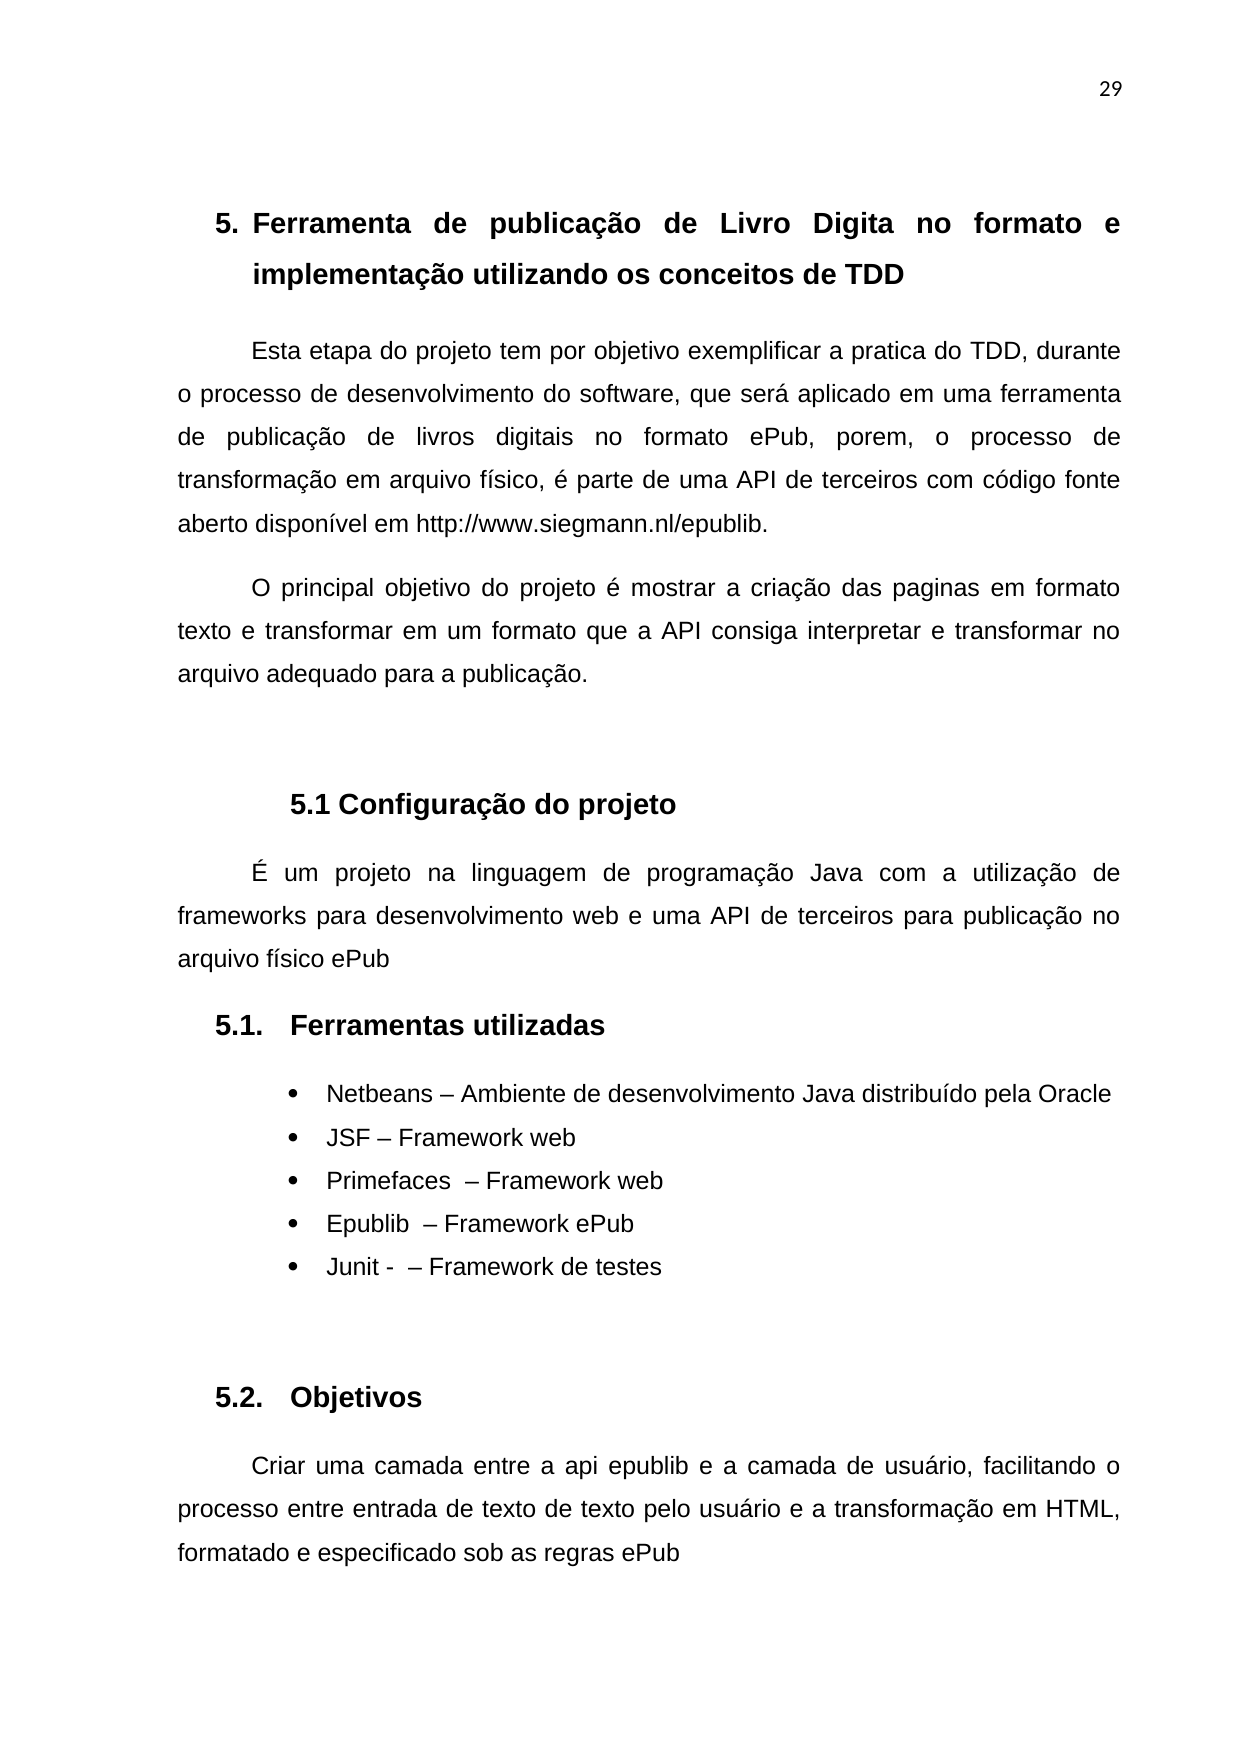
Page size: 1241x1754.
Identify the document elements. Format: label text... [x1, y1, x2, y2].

text O principal objetivo do projeto é mostrar a criação das paginas em formato texto e transformar em um formato que a API consiga interpretar e transformar no arquivo adequado para a publicação. [177, 573, 1122, 688]
list 5.1 Configuração do projeto [290, 787, 1122, 820]
list Primefaces – Framework web [288, 1166, 1122, 1194]
text Ferramentas utilizadas [215, 1008, 1122, 1042]
list JSF – Framework web [288, 1122, 1122, 1151]
text É um projeto na linguagem de programação Java com a utilização de frameworks para desenvolvimento web e uma API de terceiros para publicação no arquivo físico ePub [177, 858, 1122, 973]
text Objetivos [215, 1380, 1122, 1414]
text Esta etapa do projeto tem por objetivo exemplificar a pratica do TDD, durante o processo de desenvolvimento do software, que será aplicado em uma ferramenta de publicação de livros digitais no formato ePub, porem, o processo de transformação em arquivo físico, é parte de uma API de terceiros com código fonte aberto disponível em http://www.siegmann.nl/epublib. [177, 336, 1122, 537]
text Ferramenta de publicação de Livro Digita no formato e implementação utilizando os conceitos de TDD [215, 206, 1122, 290]
text Criar uma camada entre a api epublib e a camada de usuário, facilitando o processo entre entrada de texto de texto pelo usuário e a transformação em HTML, formatado e especificado sob as regras ePub [177, 1451, 1122, 1566]
list Netbeans – Ambiente de desenvolvimento Java distribuído pela Oracle [288, 1079, 1122, 1108]
list Epublib – Framework ePub [288, 1209, 1122, 1238]
list Junit - – Framework de testes [288, 1252, 1122, 1281]
